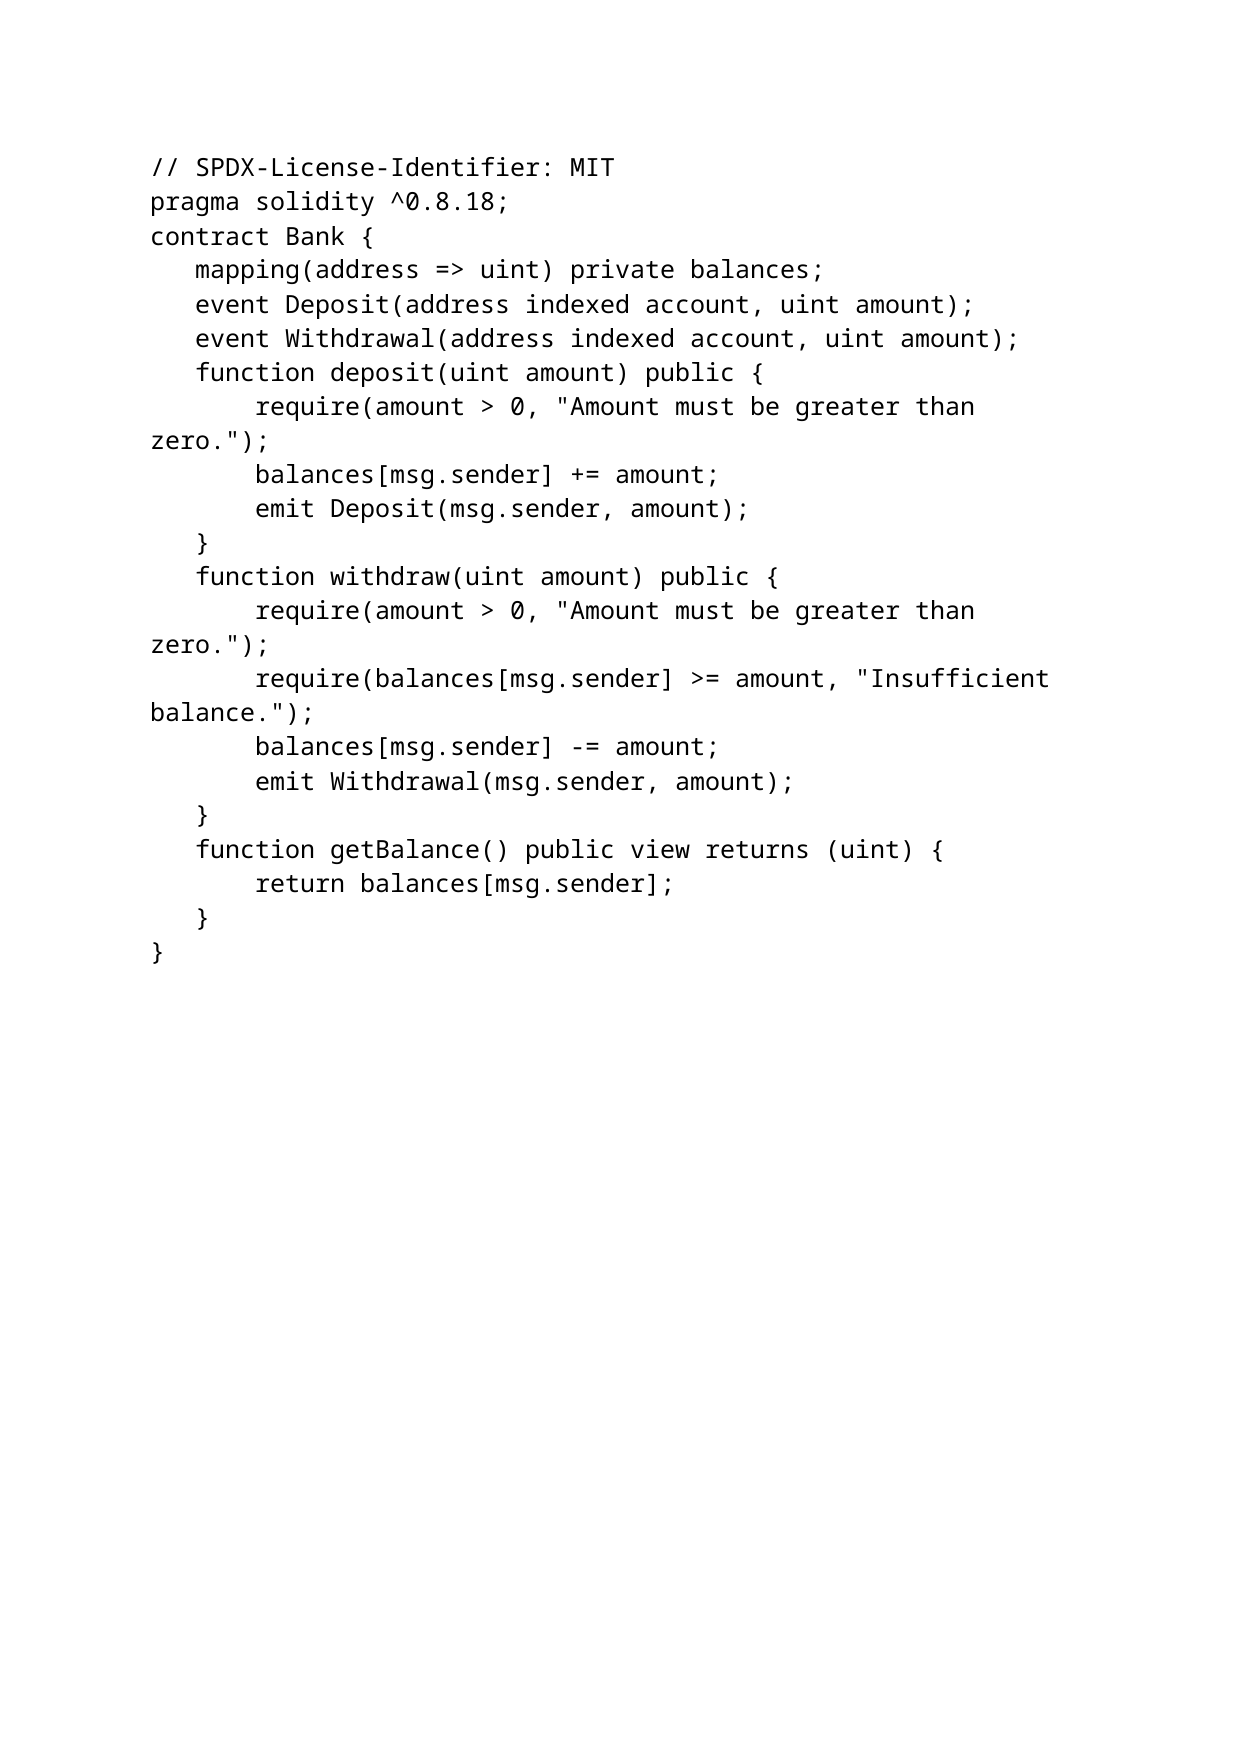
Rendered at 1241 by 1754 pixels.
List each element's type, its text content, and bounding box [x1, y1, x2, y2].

text } [150, 899, 1090, 933]
text pragma solidity ^0.8.18; [150, 184, 1090, 218]
text require(amount > 0, "Amount must be greater than zero."); [150, 593, 1090, 661]
text require(amount > 0, "Amount must be greater than zero."); [150, 388, 1090, 457]
text function deposit(uint amount) public { [150, 354, 1090, 388]
text mapping(address => uint) private balances; [150, 252, 1090, 286]
text balances[msg.sender] -= amount; [150, 729, 1090, 763]
text contract Bank { [150, 218, 1090, 252]
text function withdraw(uint amount) public { [150, 559, 1090, 593]
text return balances[msg.sender]; [150, 865, 1090, 899]
text event Deposit(address indexed account, uint amount); [150, 286, 1090, 320]
text require(balances[msg.sender] >= amount, "Insufficient balance."); [150, 661, 1090, 729]
text emit Withdrawal(msg.sender, amount); [150, 763, 1090, 797]
text // SPDX-License-Identifier: MIT [150, 150, 1090, 184]
text event Withdrawal(address indexed account, uint amount); [150, 320, 1090, 354]
text } [150, 797, 1090, 831]
text function getBalance() public view returns (uint) { [150, 831, 1090, 865]
text } [150, 525, 1090, 559]
text emit Deposit(msg.sender, amount); [150, 491, 1090, 525]
text balances[msg.sender] += amount; [150, 457, 1090, 491]
text } [150, 933, 1090, 967]
